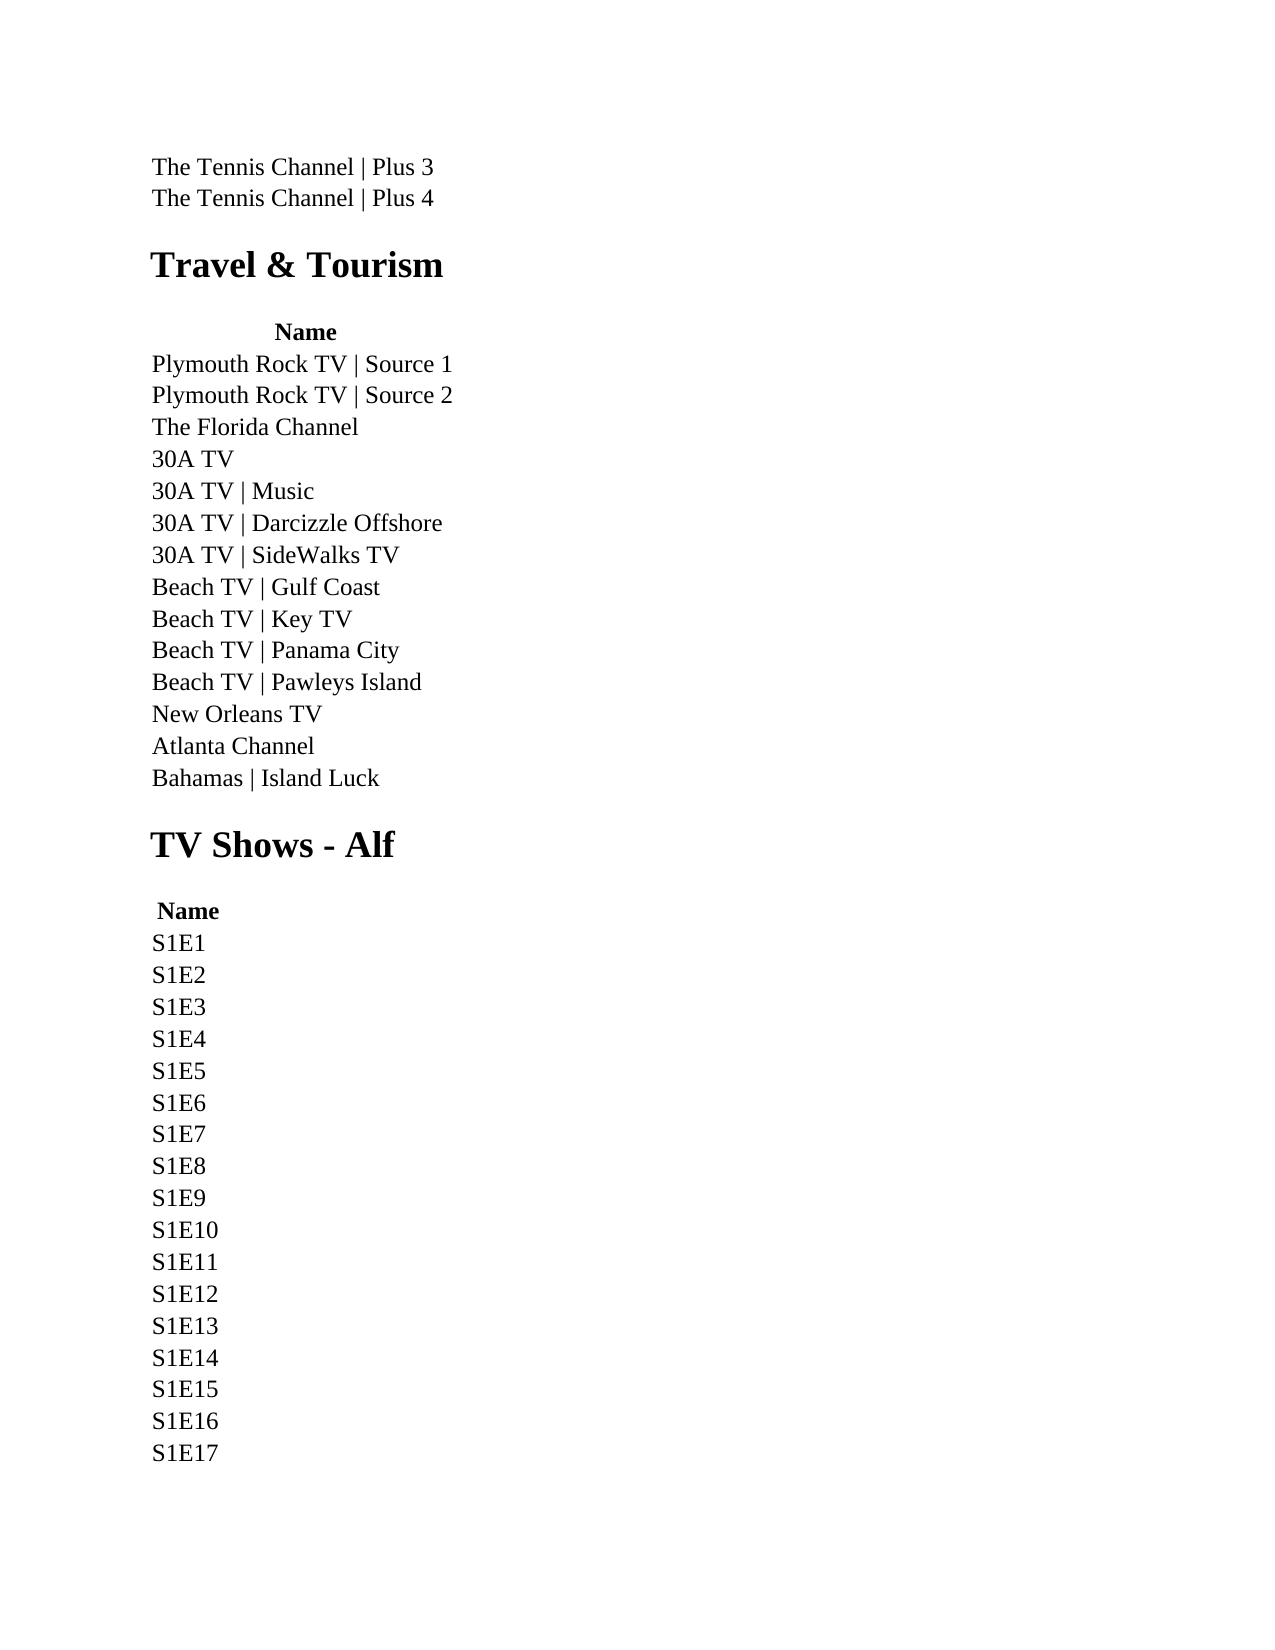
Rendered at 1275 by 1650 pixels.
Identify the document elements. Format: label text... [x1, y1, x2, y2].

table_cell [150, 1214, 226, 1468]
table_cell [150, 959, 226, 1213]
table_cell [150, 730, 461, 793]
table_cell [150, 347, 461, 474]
subtitle TV Shows - Alf [150, 822, 1125, 866]
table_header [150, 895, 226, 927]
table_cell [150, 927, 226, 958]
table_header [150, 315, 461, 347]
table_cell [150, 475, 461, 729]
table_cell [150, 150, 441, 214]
subtitle Travel & Tourism [150, 243, 1125, 286]
